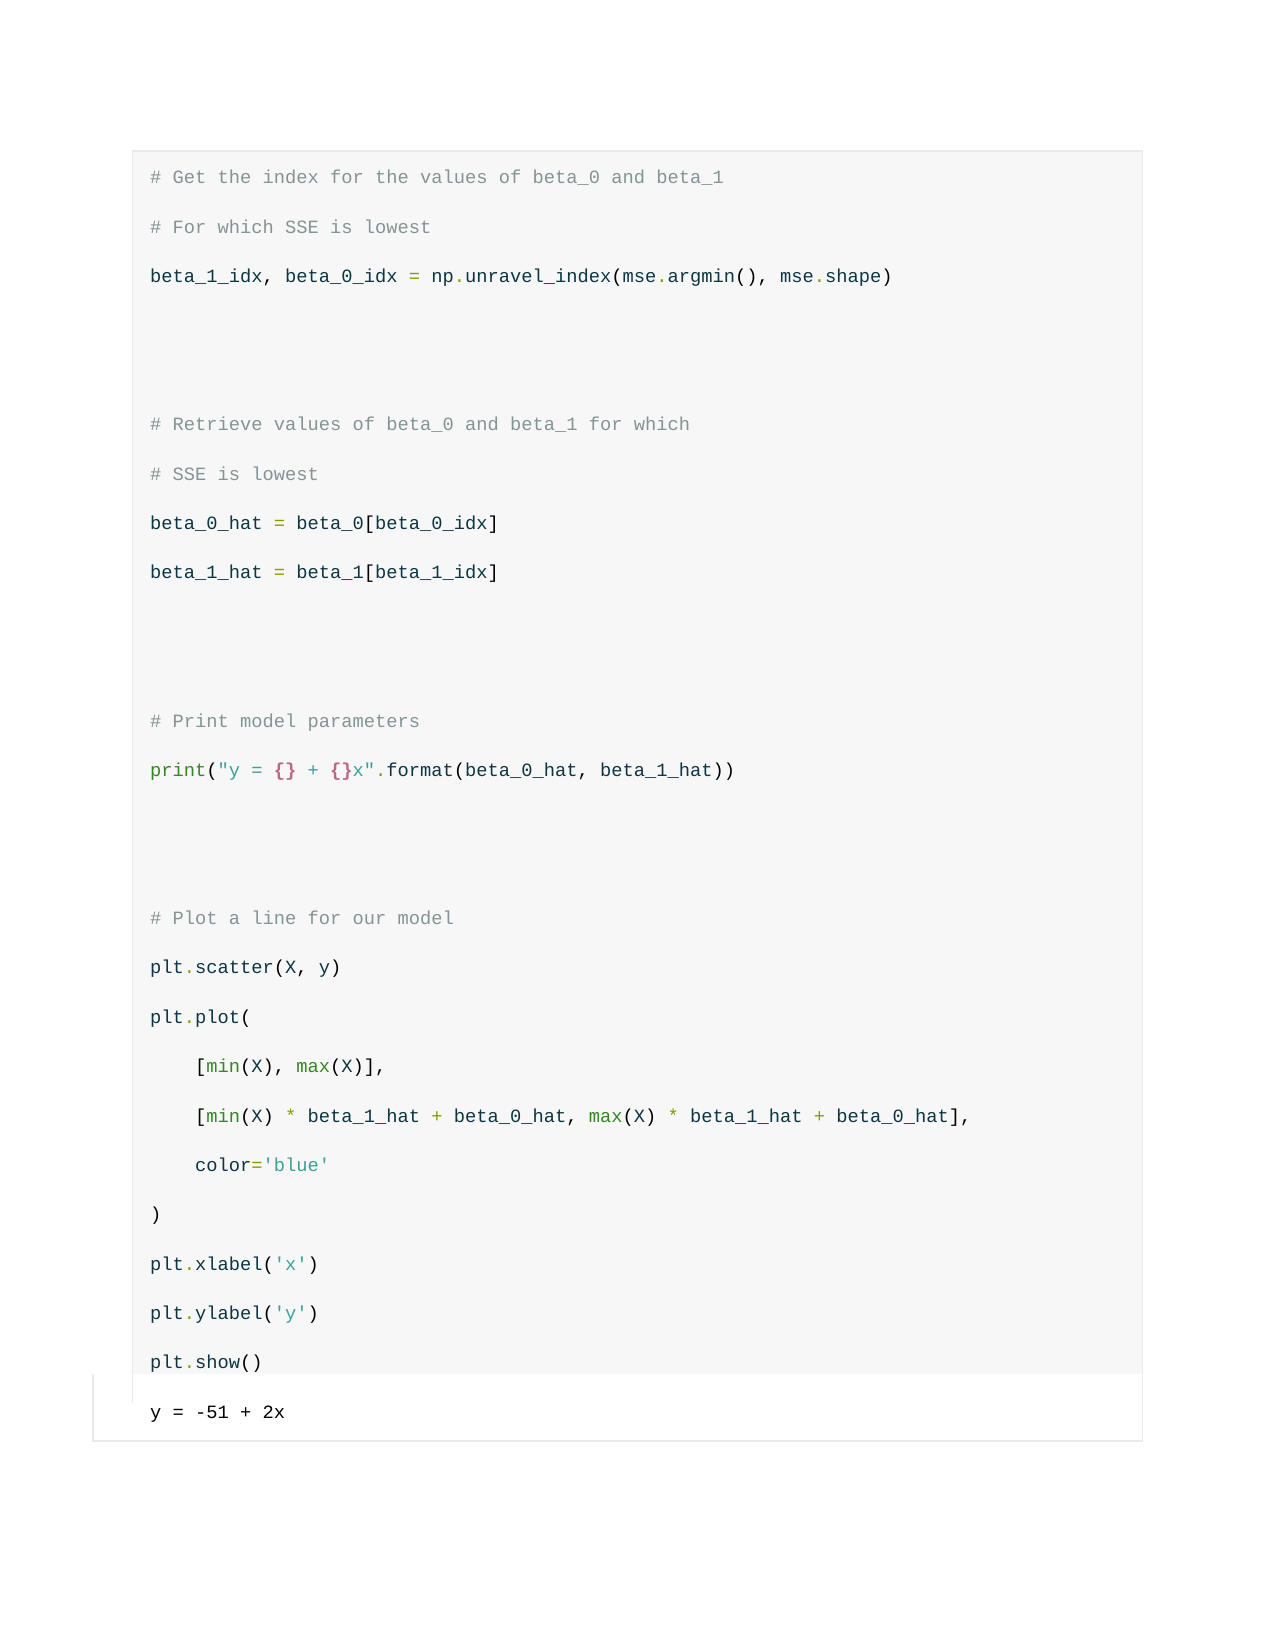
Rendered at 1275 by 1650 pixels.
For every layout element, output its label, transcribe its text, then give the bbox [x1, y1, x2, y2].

text print("y = {} + {}x".format(beta_0_hat, beta_1_hat)) [133, 742, 1142, 782]
text plt.xlabel('x') [133, 1236, 1142, 1276]
text [min(X), max(X)], [133, 1039, 1142, 1078]
text beta_0_hat = beta_0[beta_0_idx] [133, 496, 1142, 535]
text # Plot a line for our model [133, 891, 1142, 930]
text ) [133, 1187, 1142, 1226]
text [min(X) * beta_1_hat + beta_0_hat, max(X) * beta_1_hat + beta_0_hat], [133, 1088, 1142, 1128]
text plt.plot( [133, 989, 1142, 1029]
text color='blue' [133, 1137, 1142, 1177]
text plt.show() [133, 1335, 1142, 1374]
text plt.ylabel('y') [133, 1286, 1142, 1325]
text # SSE is lowest [133, 446, 1142, 486]
text beta_1_hat = beta_1[beta_1_idx] [133, 545, 1142, 584]
text # Get the index for the values of beta_0 and beta_1 [133, 152, 1142, 189]
text beta_1_idx, beta_0_idx = np.unravel_index(mse.argmin(), mse.shape) [133, 249, 1142, 288]
text # Print model parameters [133, 693, 1142, 733]
text plt.scatter(X, y) [133, 940, 1142, 979]
text # For which SSE is lowest [133, 199, 1142, 239]
text y = -51 + 2x [94, 1384, 1142, 1440]
text # Retrieve values of beta_0 and beta_1 for which [133, 397, 1142, 436]
